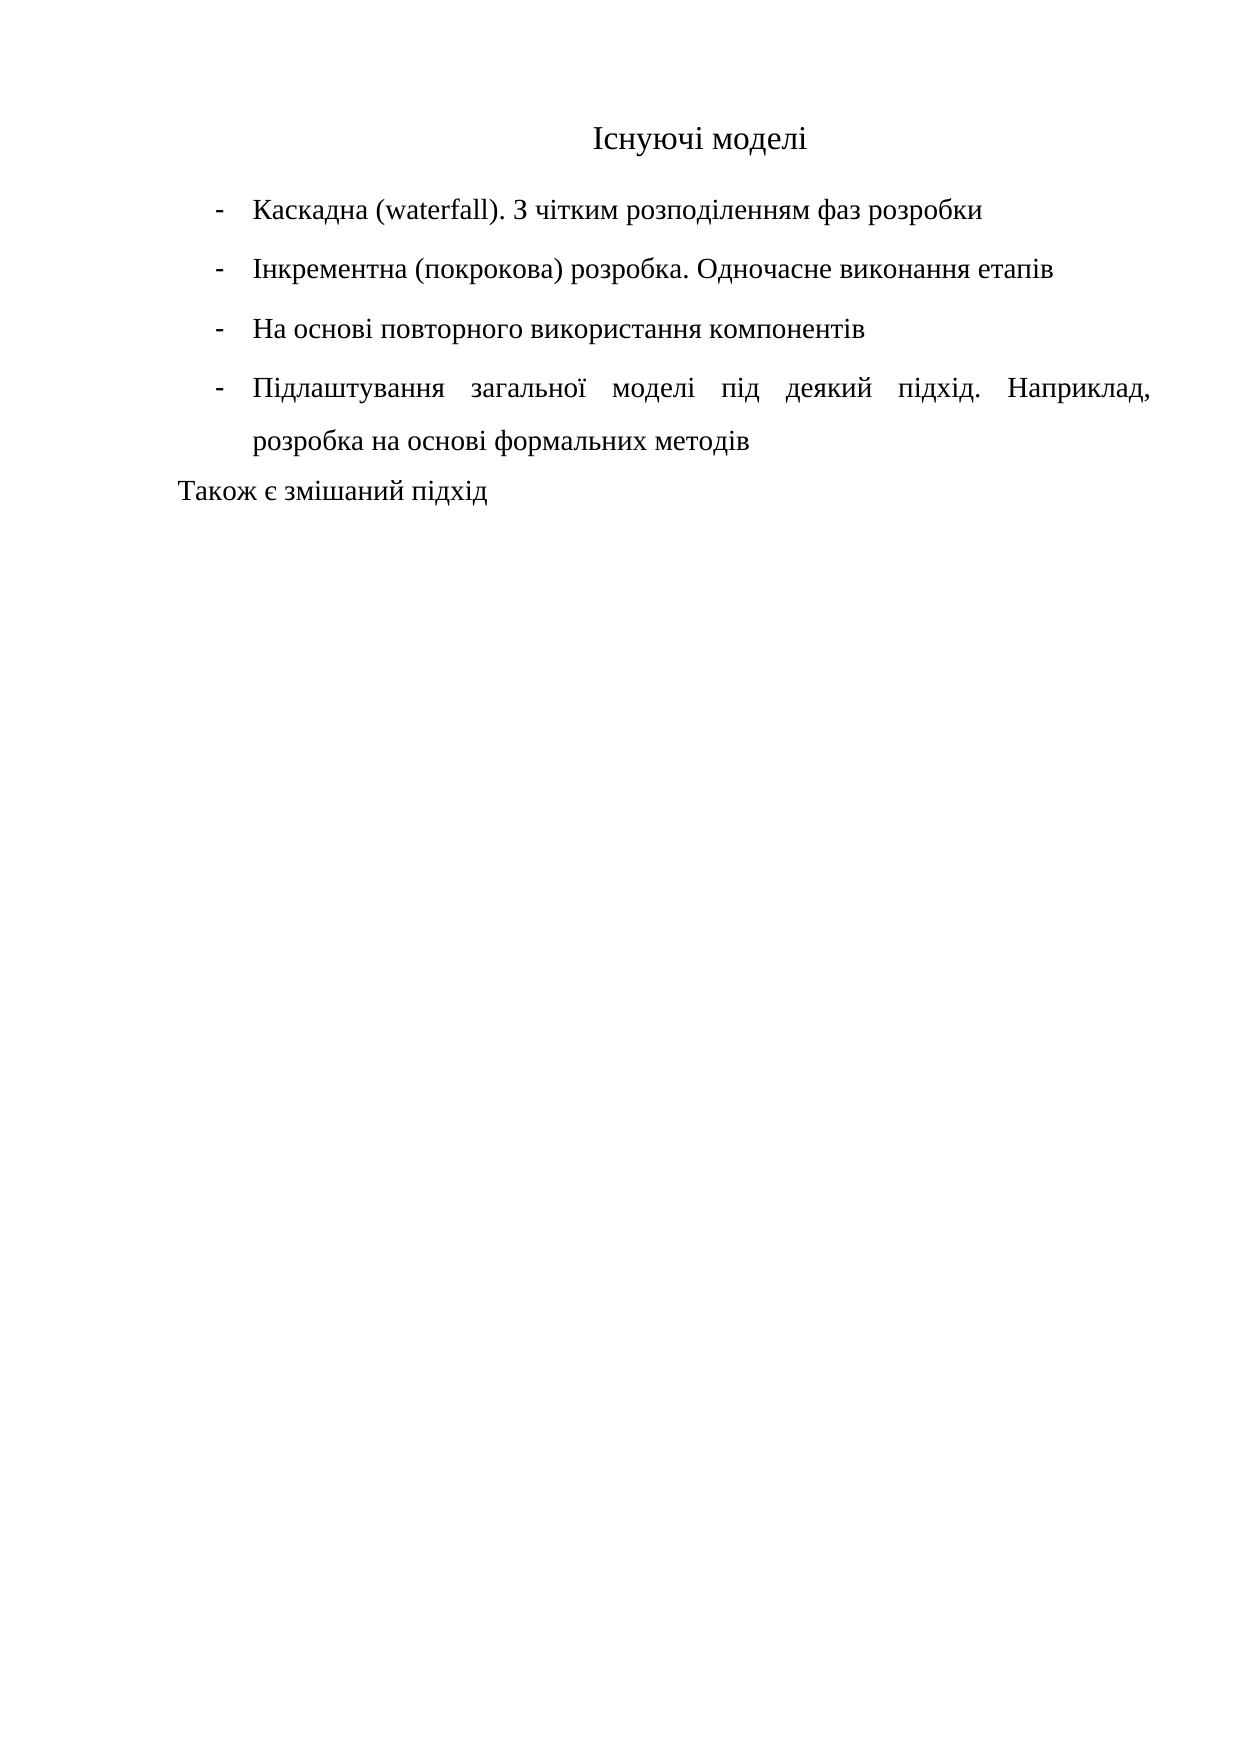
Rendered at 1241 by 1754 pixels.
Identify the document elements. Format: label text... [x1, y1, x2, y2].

list Каскадна (waterfall). З чітким розподіленням фаз розробки [215, 188, 1152, 228]
text Існуючі моделі [177, 118, 1152, 156]
list Інкрементна (покрокова) розробка. Одночасне виконання етапів [215, 248, 1152, 287]
list На основі повторного використання компонентів [215, 307, 1152, 347]
list Підлаштування загальної моделі під деякий підхід. Наприклад, розробка на основі формальних методів [215, 367, 1152, 457]
text Також є змішаний підхід [177, 473, 1152, 507]
